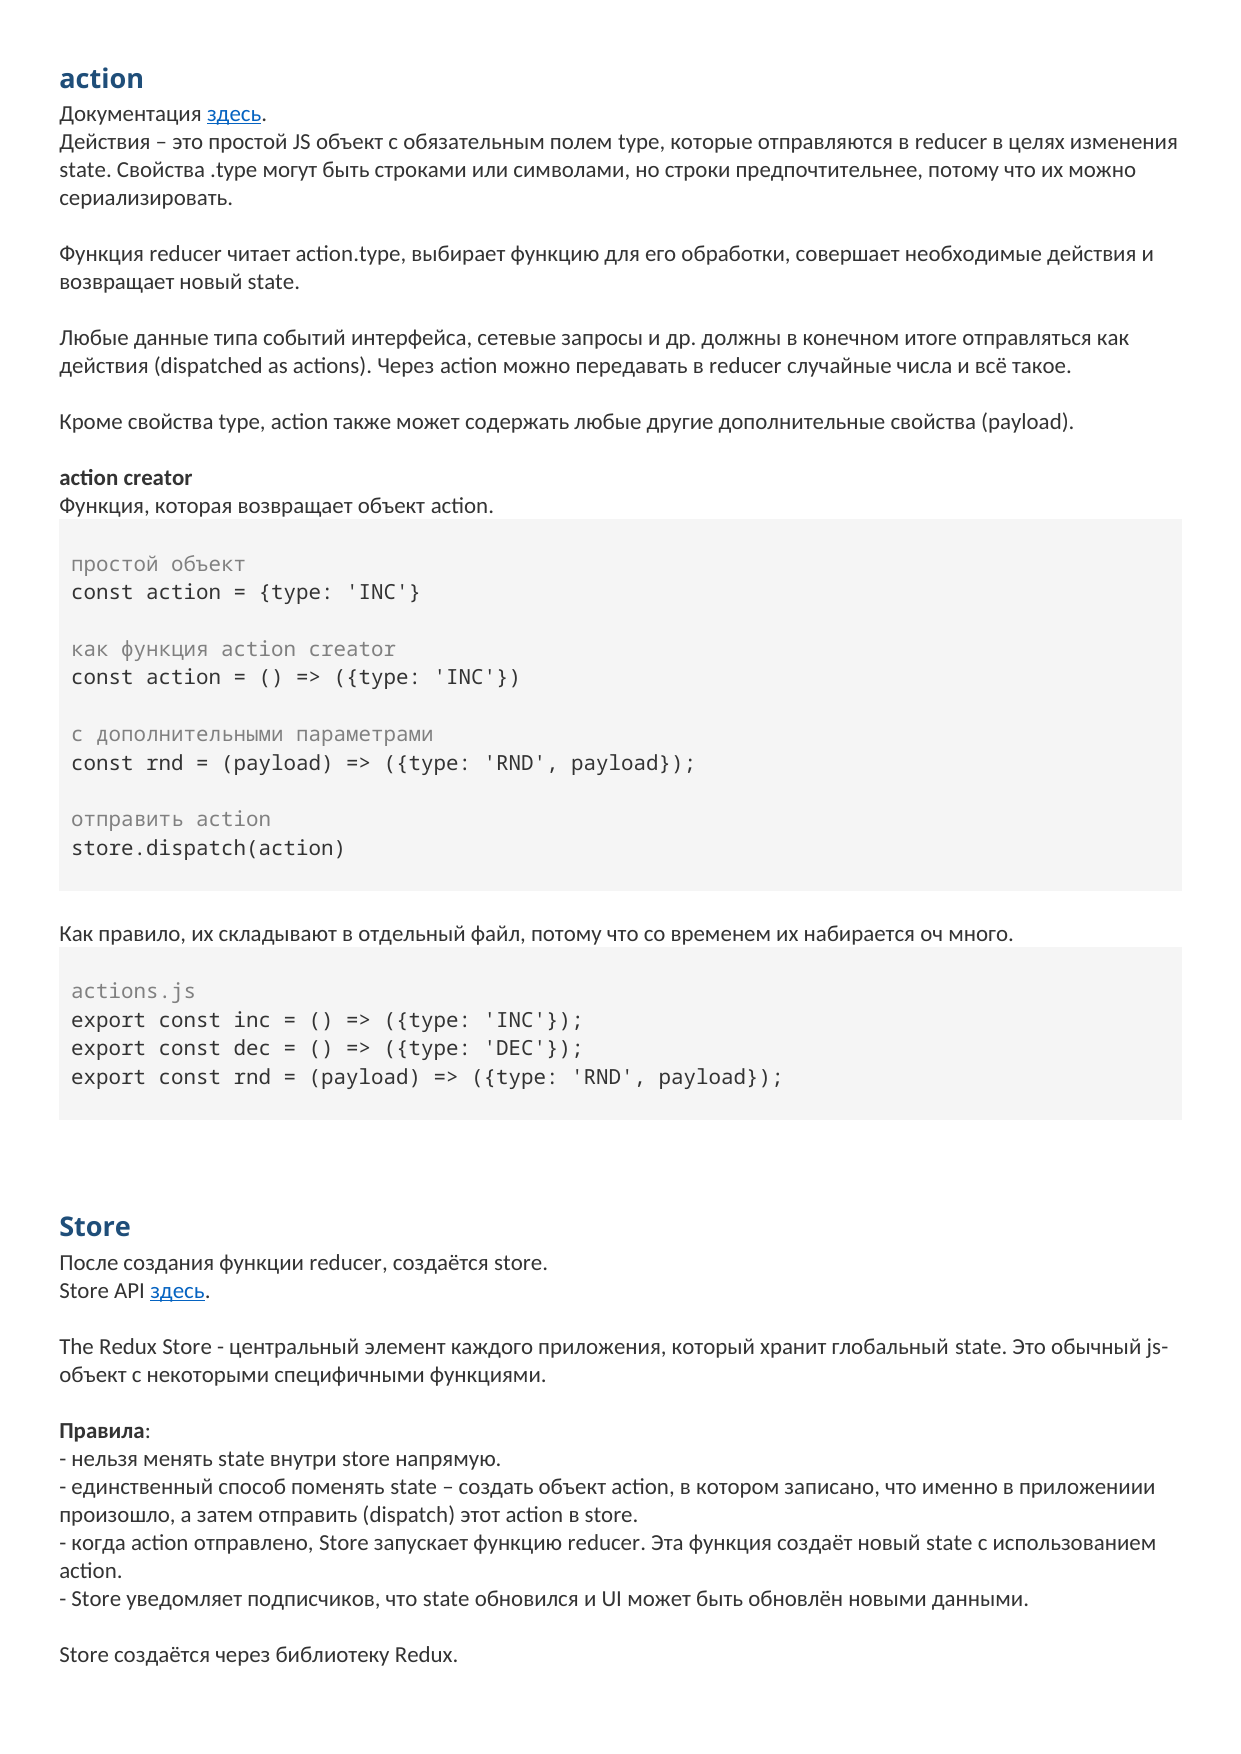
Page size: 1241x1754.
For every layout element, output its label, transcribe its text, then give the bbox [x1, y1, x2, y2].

text Документация здесь. [59, 99, 1181, 127]
text Функция reducer читает action.type, выбирает функцию для его обработки, совершает необходимые действия и возвращает новый state. [59, 239, 1181, 295]
text - единственный способ поменять state – создать объект action, в котором записано, что именно в приложениии произошло, а затем отправить (dispatch) этот action в store. [59, 1472, 1181, 1528]
text Действия – это простой JS объект с обязательным полем type, которые отправляются в reducer в целях изменения state. Свойства .type могут быть строками или символами, но строки предпочтительнее, потому что их можно сериализировать. [59, 127, 1181, 211]
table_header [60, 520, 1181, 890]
text Любые данные типа событий интерфейса, сетевые запросы и др. должны в конечном итоге отправляться как действия (dispatched as actions). Через action можно передавать в reducer случайные числа и всё такое. [59, 323, 1181, 379]
text Как правило, их складывают в отдельный файл, потому что со временем их набирается оч много. [59, 919, 1181, 947]
text - нельзя менять state внутри store напрямую. [59, 1444, 1181, 1472]
text После создания функции reducer, создаётся store. [59, 1248, 1181, 1276]
text Store создаётся через библиотеку Redux. [59, 1640, 1181, 1668]
text The Redux Store​ - центральный элемент каждого приложения, который хранит глобальный state. Это обычный js-объект с некоторыми специфичными функциями. [59, 1332, 1181, 1388]
subtitle action [59, 59, 1181, 96]
text - Store уведомляет подписчиков, что state обновился и UI может быть обновлён новыми данными. [59, 1584, 1181, 1612]
text action creator [59, 463, 1181, 491]
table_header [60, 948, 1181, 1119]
text Кроме свойства type, action также может содержать любые другие дополнительные свойства (payload). [59, 407, 1181, 435]
text Правила: [59, 1416, 1181, 1444]
text - когда action отправлено, Store запускает функцию reducer. Эта функция создаёт новый state с использованием action. [59, 1528, 1181, 1584]
subtitle Store​ [59, 1208, 1181, 1245]
text Функция, которая возвращает объект action. [59, 491, 1181, 519]
text Store API здесь. [59, 1276, 1181, 1304]
